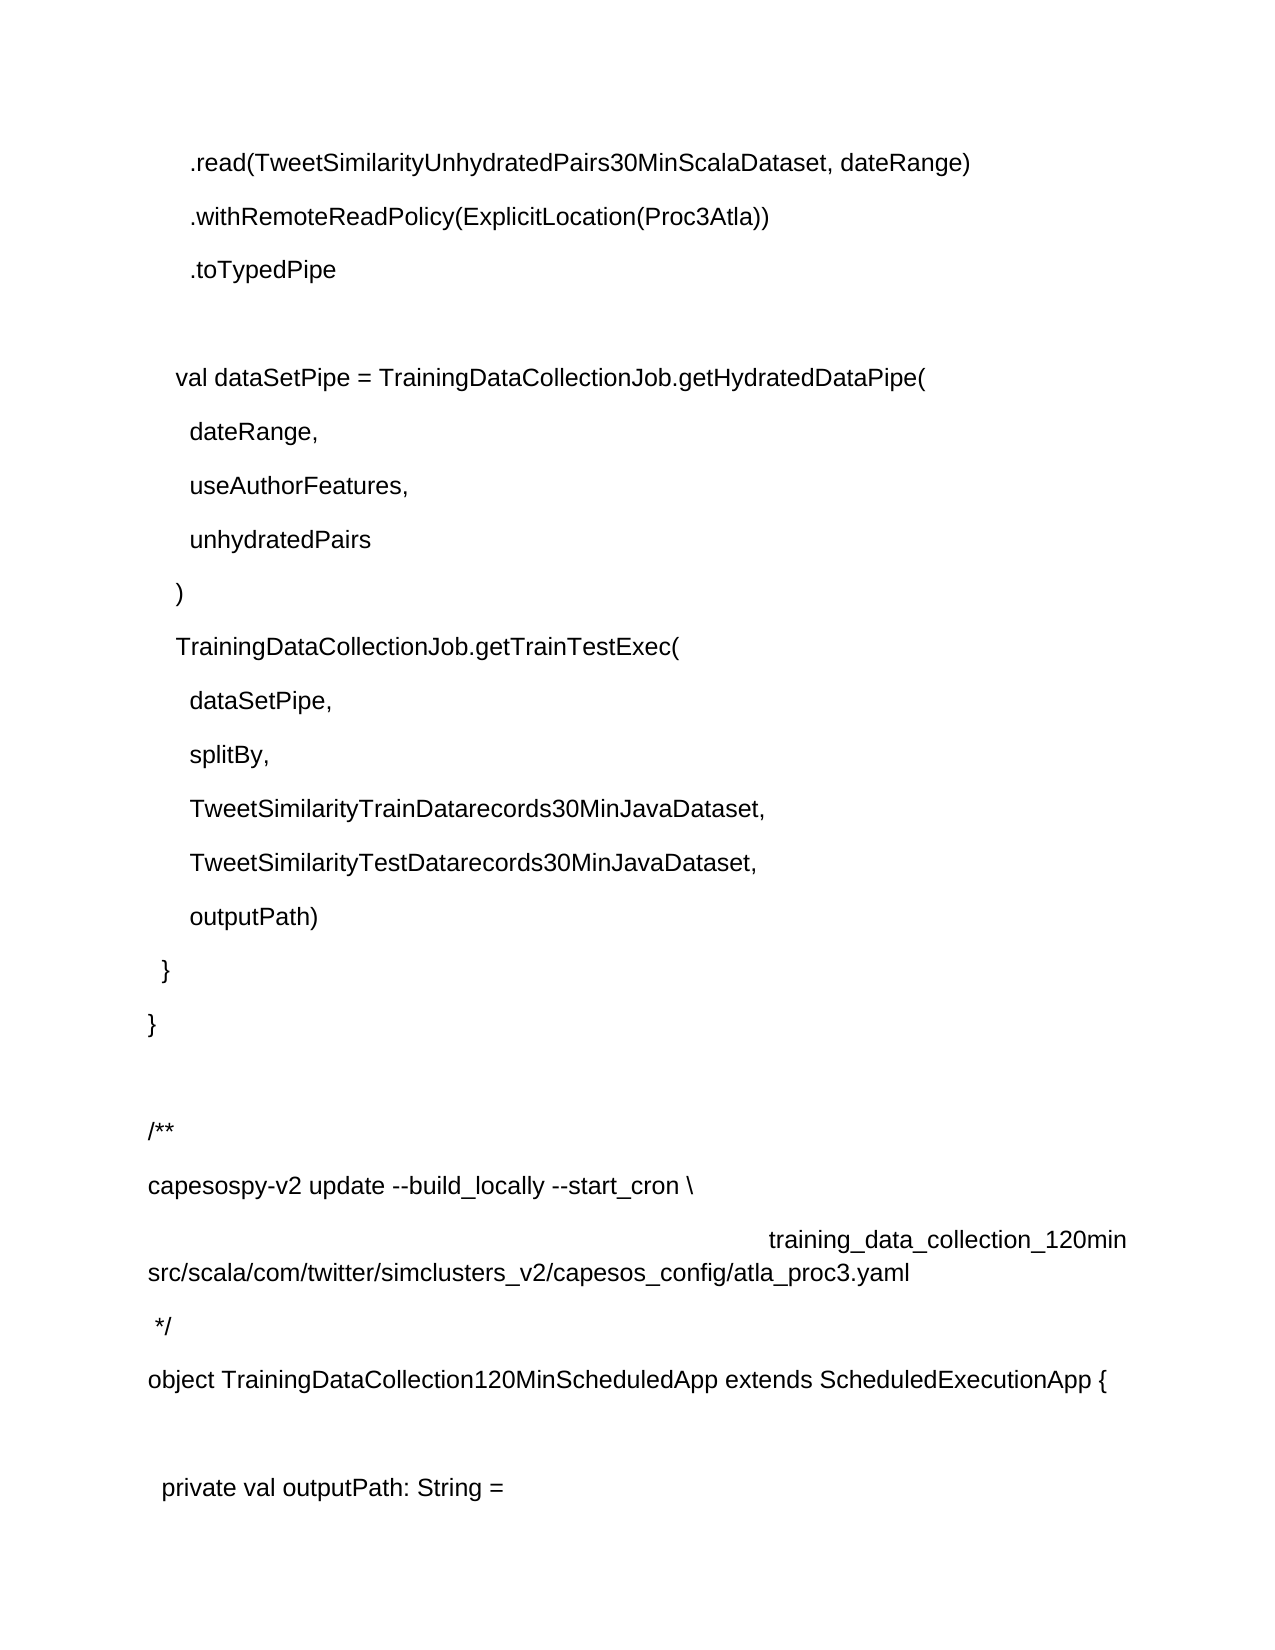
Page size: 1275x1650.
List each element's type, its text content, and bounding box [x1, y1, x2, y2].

text TweetSimilarityTestDatarecords30MinJavaDataset, [148, 848, 1127, 876]
text } [148, 955, 1127, 984]
text */ [148, 1312, 1127, 1340]
text object TrainingDataCollection120MinScheduledApp extends ScheduledExecutionApp { [148, 1365, 1127, 1394]
text useAuthorFeatures, [148, 471, 1127, 499]
text /** [148, 1117, 1127, 1146]
text val dataSetPipe = TrainingDataCollectionJob.getHydratedDataPipe( [148, 363, 1127, 392]
text .withRemoteReadPolicy(ExplicitLocation(Proc3Atla)) [148, 201, 1127, 230]
text capesospy-v2 update --build_locally --start_cron \ [148, 1171, 1127, 1199]
text unhydratedPairs [148, 524, 1127, 553]
text } [148, 1009, 1127, 1038]
text ) [148, 578, 1127, 607]
text dateRange, [148, 417, 1127, 446]
text dataSetPipe, [148, 686, 1127, 715]
text splitBy, [148, 740, 1127, 769]
text .read(TweetSimilarityUnhydratedPairs30MinScalaDataset, dateRange) [148, 148, 1127, 176]
text private val outputPath: String = [148, 1473, 1127, 1502]
text outputPath) [148, 902, 1127, 930]
text TrainingDataCollectionJob.getTrainTestExec( [148, 632, 1127, 661]
text TweetSimilarityTrainDatarecords30MinJavaDataset, [148, 794, 1127, 823]
text training_data_collection_120min src/scala/com/twitter/simclusters_v2/capesos_config/atla_proc3.yaml [148, 1225, 1127, 1286]
text .toTypedPipe [148, 255, 1127, 284]
